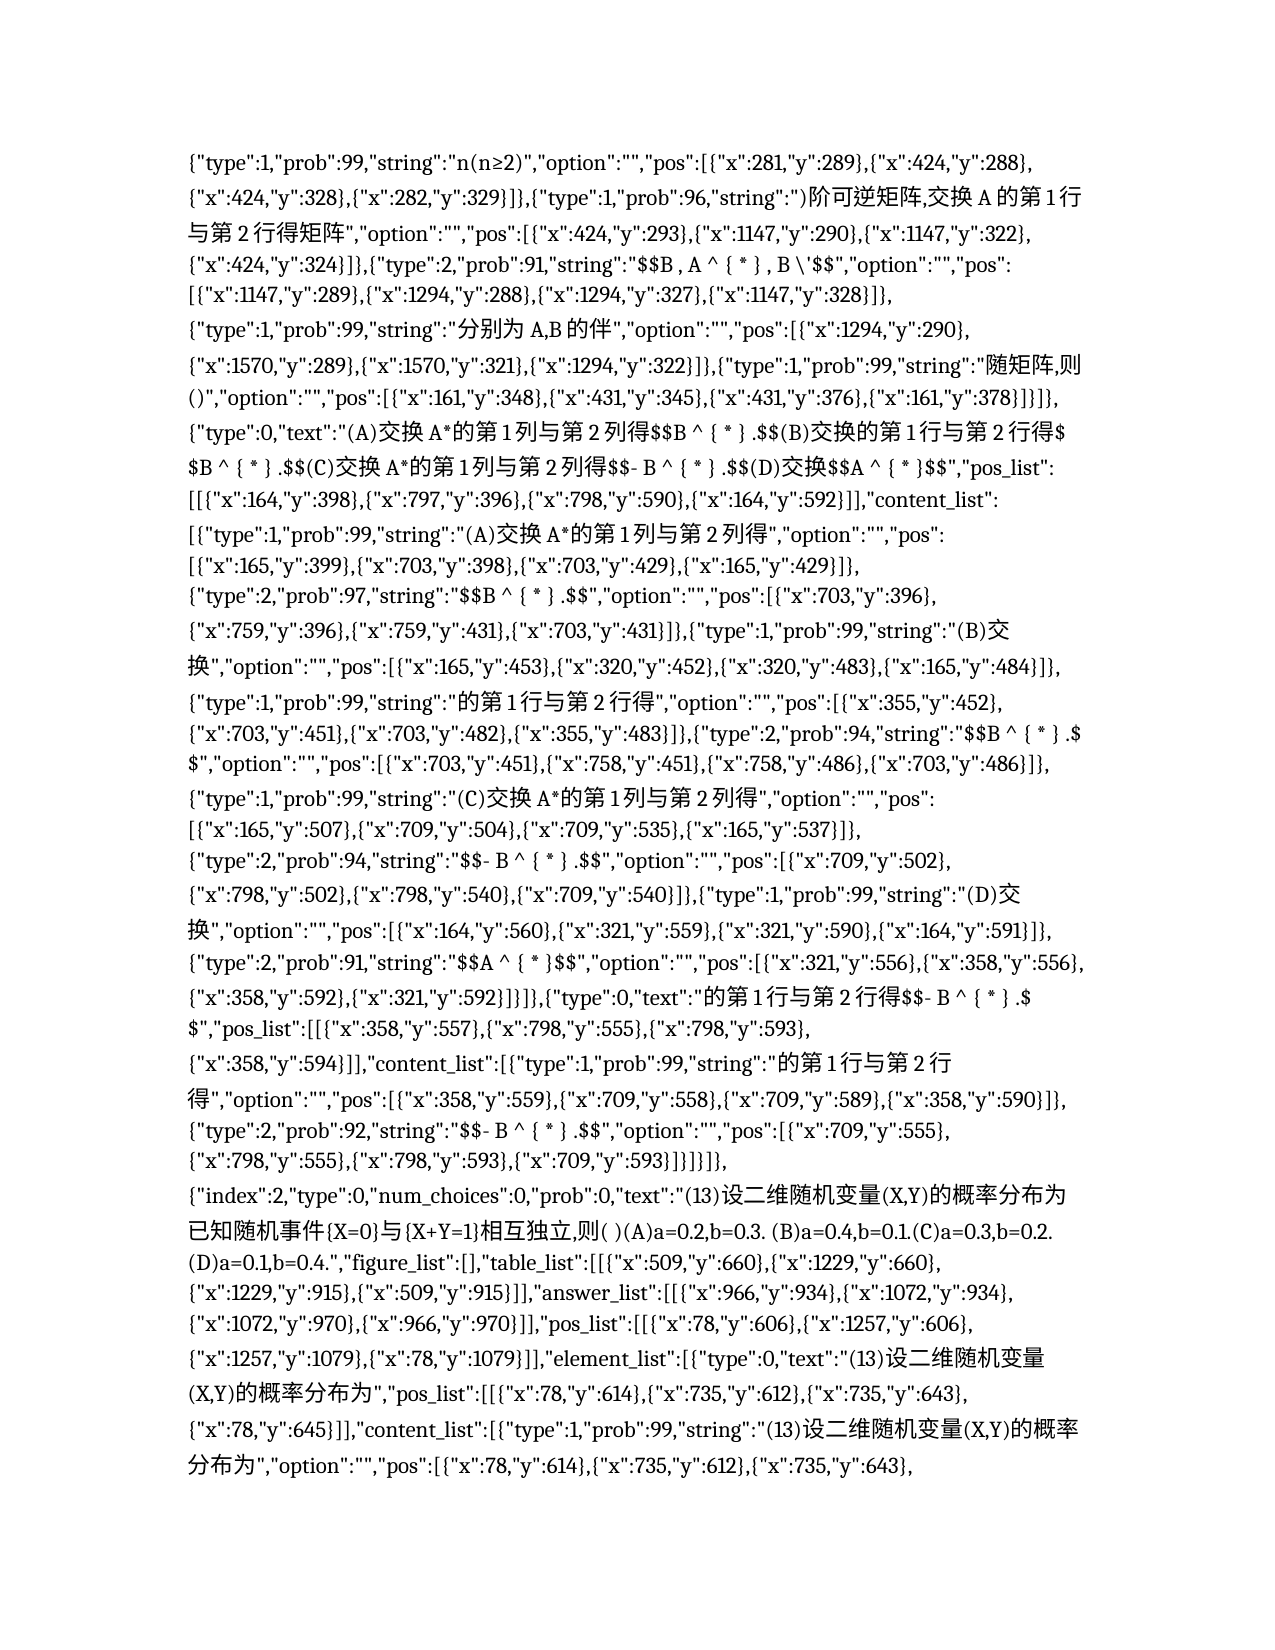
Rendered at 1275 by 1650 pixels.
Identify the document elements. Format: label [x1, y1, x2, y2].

text [187, 150, 1087, 1481]
